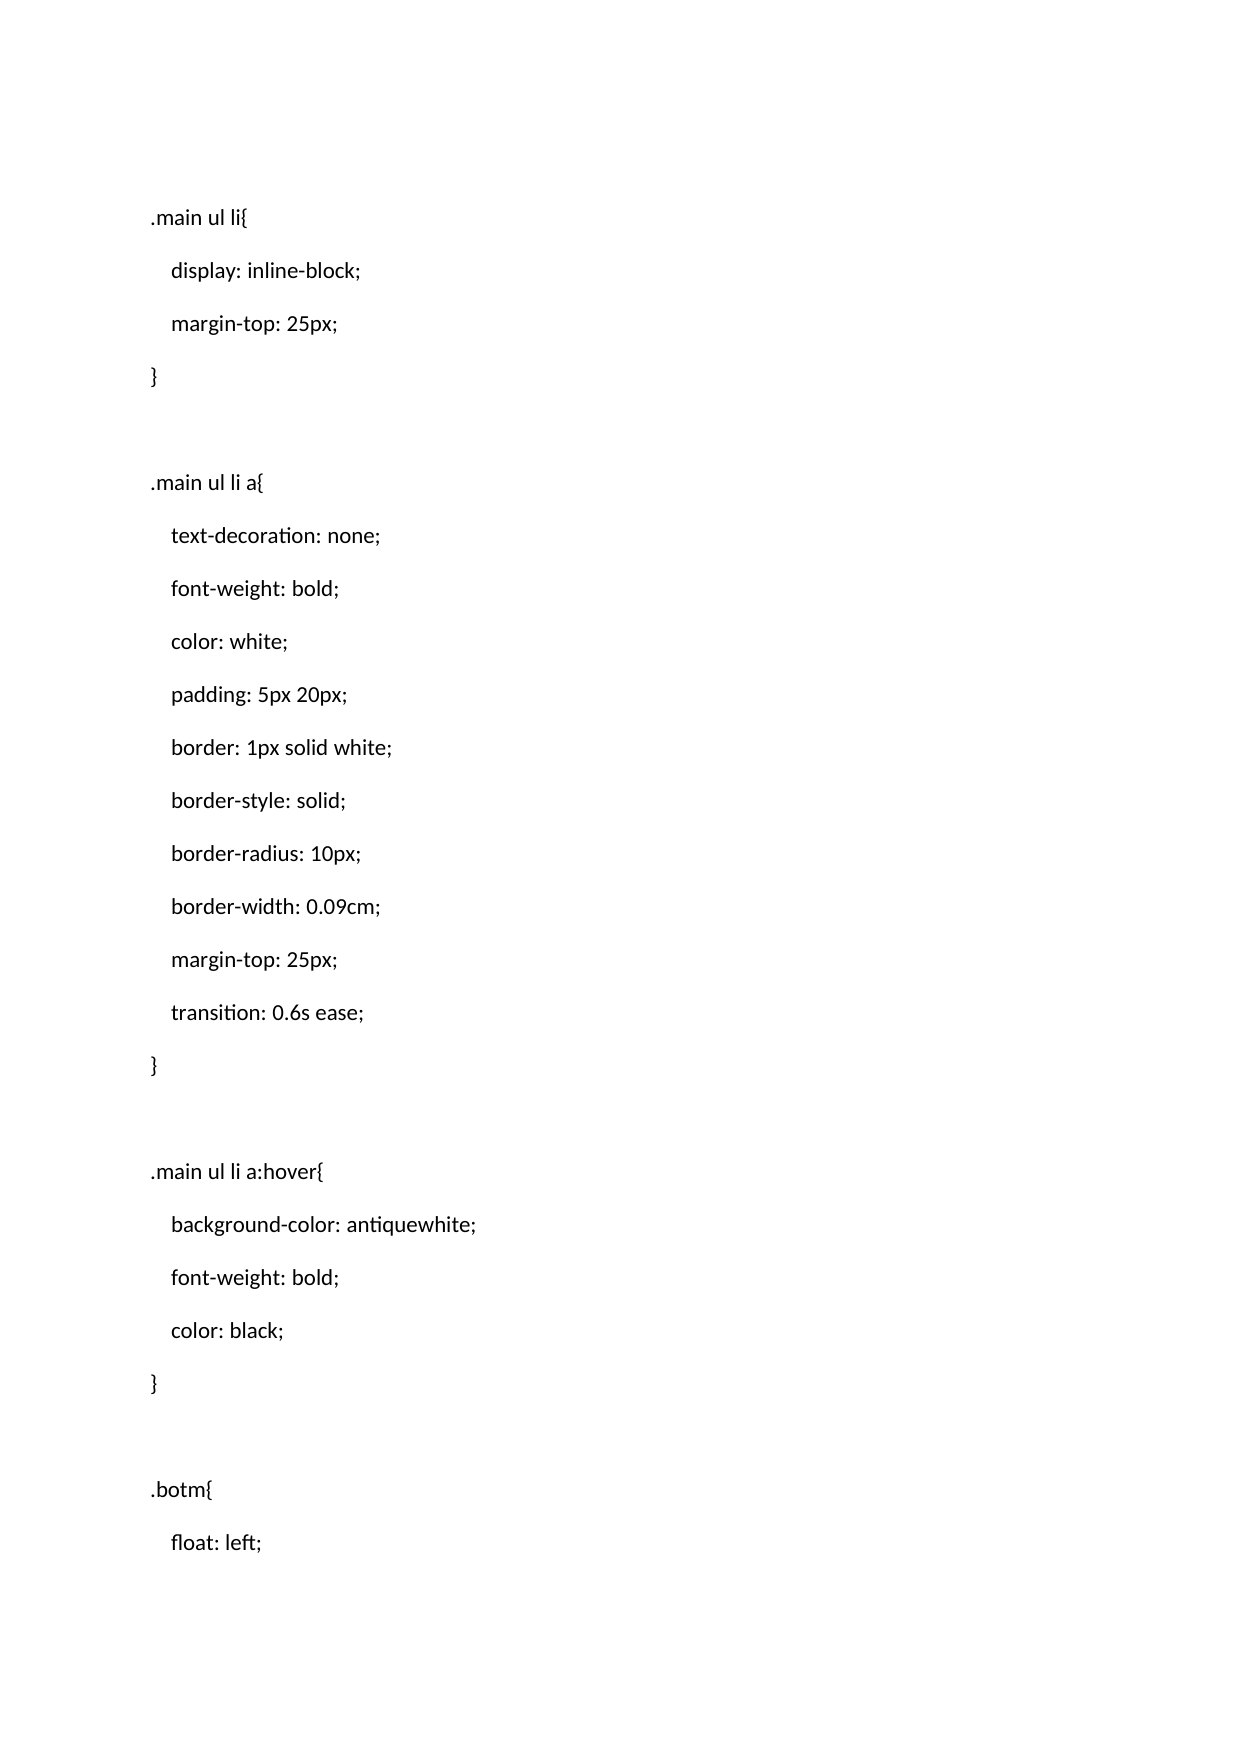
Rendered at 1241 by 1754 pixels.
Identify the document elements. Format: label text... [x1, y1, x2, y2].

text font-weight: bold; [150, 574, 1090, 602]
text text-decoration: none; [150, 521, 1090, 549]
text color: black; [150, 1316, 1090, 1344]
text .main ul li a:hover{ [150, 1157, 1090, 1185]
text color: white; [150, 627, 1090, 655]
text } [150, 1051, 1090, 1079]
text .main ul li{ [150, 203, 1090, 231]
text padding: 5px 20px; [150, 680, 1090, 708]
text border-width: 0.09cm; [150, 892, 1090, 920]
text float: left; [150, 1528, 1090, 1557]
text display: inline-block; [150, 256, 1090, 284]
text } [150, 362, 1090, 390]
text margin-top: 25px; [150, 945, 1090, 973]
text } [150, 1369, 1090, 1397]
text border-radius: 10px; [150, 839, 1090, 867]
text border-style: solid; [150, 786, 1090, 814]
text .botm{ [150, 1476, 1090, 1503]
text transition: 0.6s ease; [150, 998, 1090, 1026]
text background-color: antiquewhite; [150, 1210, 1090, 1238]
text border: 1px solid white; [150, 733, 1090, 761]
text margin-top: 25px; [150, 309, 1090, 337]
text font-weight: bold; [150, 1263, 1090, 1291]
text .main ul li a{ [150, 468, 1090, 496]
